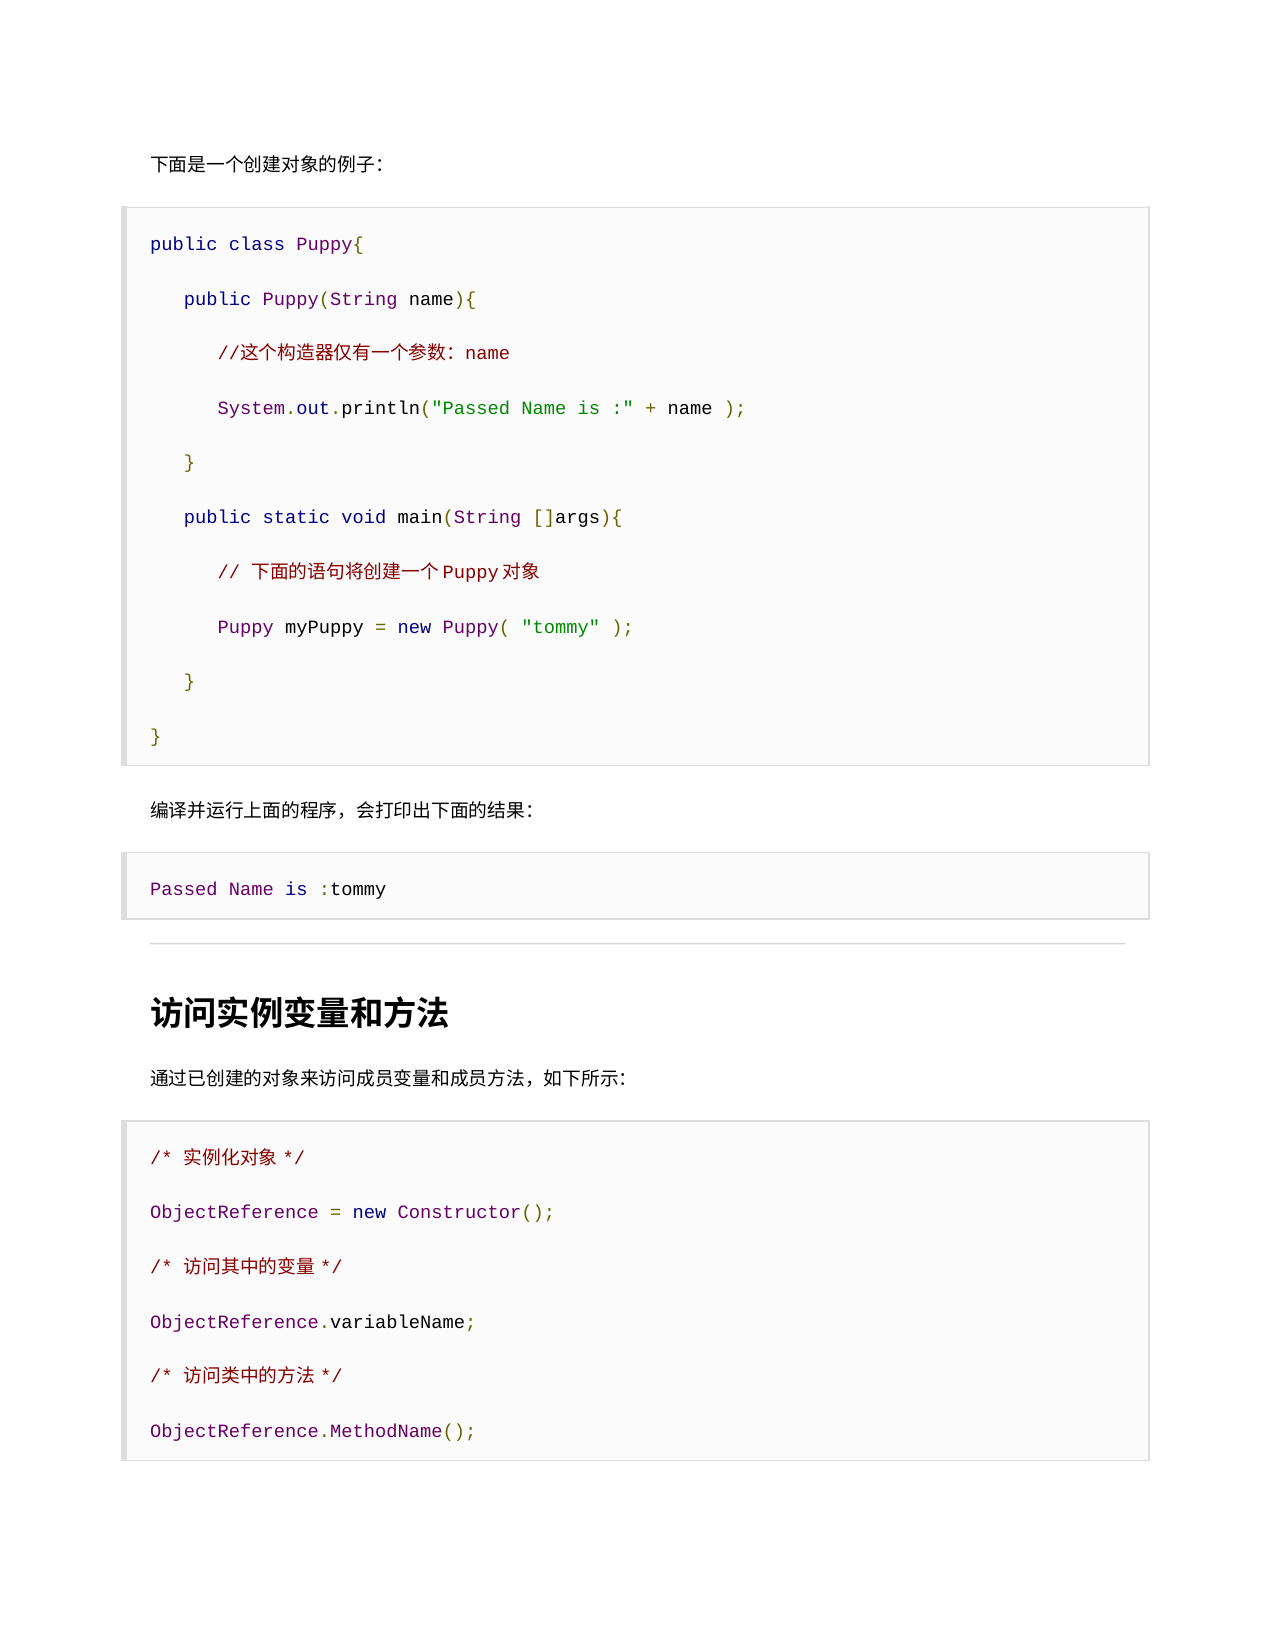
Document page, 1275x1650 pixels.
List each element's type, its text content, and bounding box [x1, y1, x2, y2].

text 通过已创建的对象来访问成员变量和成员方法，如下所示： [150, 1064, 1125, 1091]
text } [127, 425, 1148, 474]
text System.out.println("Passed Name is :" + name ); [127, 370, 1148, 420]
text public static void main(String []args){ [127, 480, 1148, 529]
text ObjectReference = new Constructor(); [127, 1175, 1148, 1224]
text public Puppy(String name){ [127, 261, 1148, 311]
text ObjectReference.MethodName(); [127, 1394, 1148, 1460]
text public class Puppy{ [127, 208, 1148, 256]
text } [127, 698, 1148, 765]
text ObjectReference.variableName; [127, 1284, 1148, 1334]
text Passed Name is :tommy [127, 853, 1148, 918]
text /* 访问类中的方法 */ [127, 1339, 1148, 1388]
text 编译并运行上面的程序，会打印出下面的结果： [150, 795, 1125, 823]
text } [127, 644, 1148, 693]
text 下面是一个创建对象的例子： [150, 150, 1125, 177]
text //这个构造器仅有一个参数：name [127, 316, 1148, 365]
text Puppy myPuppy = new Puppy( "tommy" ); [127, 589, 1148, 639]
text /* 访问其中的变量 */ [127, 1230, 1148, 1279]
text // 下面的语句将创建一个Puppy对象 [127, 534, 1148, 584]
text /* 实例化对象 */ [127, 1122, 1148, 1170]
text 访问实例变量和方法 [150, 987, 1125, 1035]
